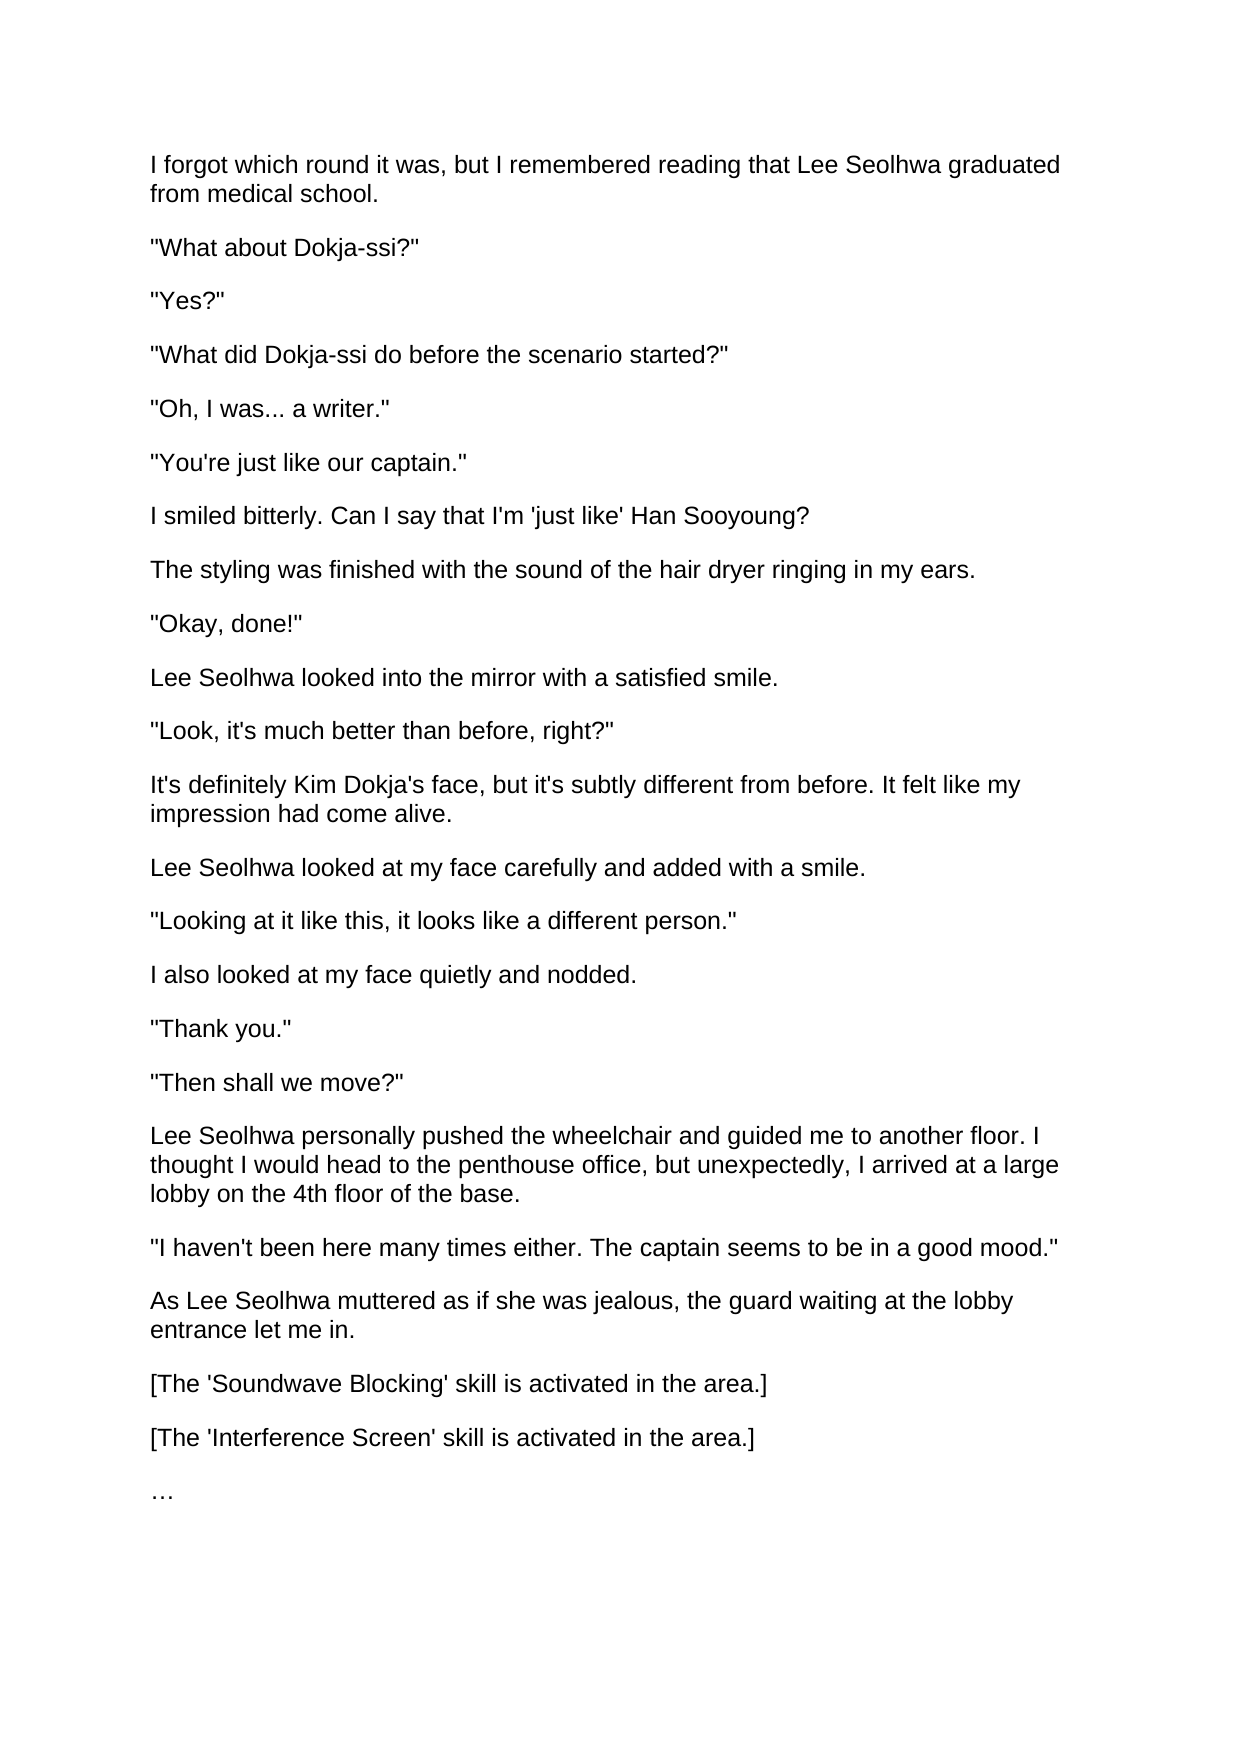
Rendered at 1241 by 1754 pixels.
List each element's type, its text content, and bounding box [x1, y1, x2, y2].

text I forgot which round it was, but I remembered reading that Lee Seolhwa graduated from medical school. [150, 150, 1090, 207]
text "Looking at it like this, it looks like a different person." [150, 906, 1090, 935]
text "Oh, I was... a writer." [150, 394, 1090, 422]
text I also looked at my face quietly and nodded. [150, 960, 1090, 989]
text "What about Dokja-ssi?" [150, 232, 1090, 261]
text "I haven't been here many times either. The captain seems to be in a good mood." [150, 1232, 1090, 1261]
text "Look, it's much better than before, right?" [150, 716, 1090, 745]
text "Then shall we move?" [150, 1067, 1090, 1096]
text The styling was finished with the sound of the hair dryer ringing in my ears. [150, 555, 1090, 584]
text Lee Seolhwa personally pushed the wheelchair and guided me to another floor. I thought I would head to the penthouse office, but unexpectedly, I arrived at a large lobby on the 4th floor of the base. [150, 1121, 1090, 1207]
text It's definitely Kim Dokja's face, but it's subtly different from before. It felt like my impression had come alive. [150, 770, 1090, 827]
text "What did Dokja-ssi do before the scenario started?" [150, 340, 1090, 369]
text Lee Seolhwa looked at my face carefully and added with a smile. [150, 852, 1090, 881]
text I smiled bitterly. Can I say that I'm 'just like' Han Sooyoung? [150, 501, 1090, 530]
text [The 'Soundwave Blocking' skill is activated in the area.] [150, 1369, 1090, 1397]
text Lee Seolhwa looked into the mirror with a satisfied smile. [150, 662, 1090, 691]
text "Thank you." [150, 1014, 1090, 1042]
text "You're just like our captain." [150, 447, 1090, 476]
text "Okay, done!" [150, 609, 1090, 637]
text … [150, 1476, 1090, 1505]
text "Yes?" [150, 286, 1090, 315]
text [The 'Interference Screen' skill is activated in the area.] [150, 1422, 1090, 1451]
text As Lee Seolhwa muttered as if she was jealous, the guard waiting at the lobby entrance let me in. [150, 1286, 1090, 1344]
